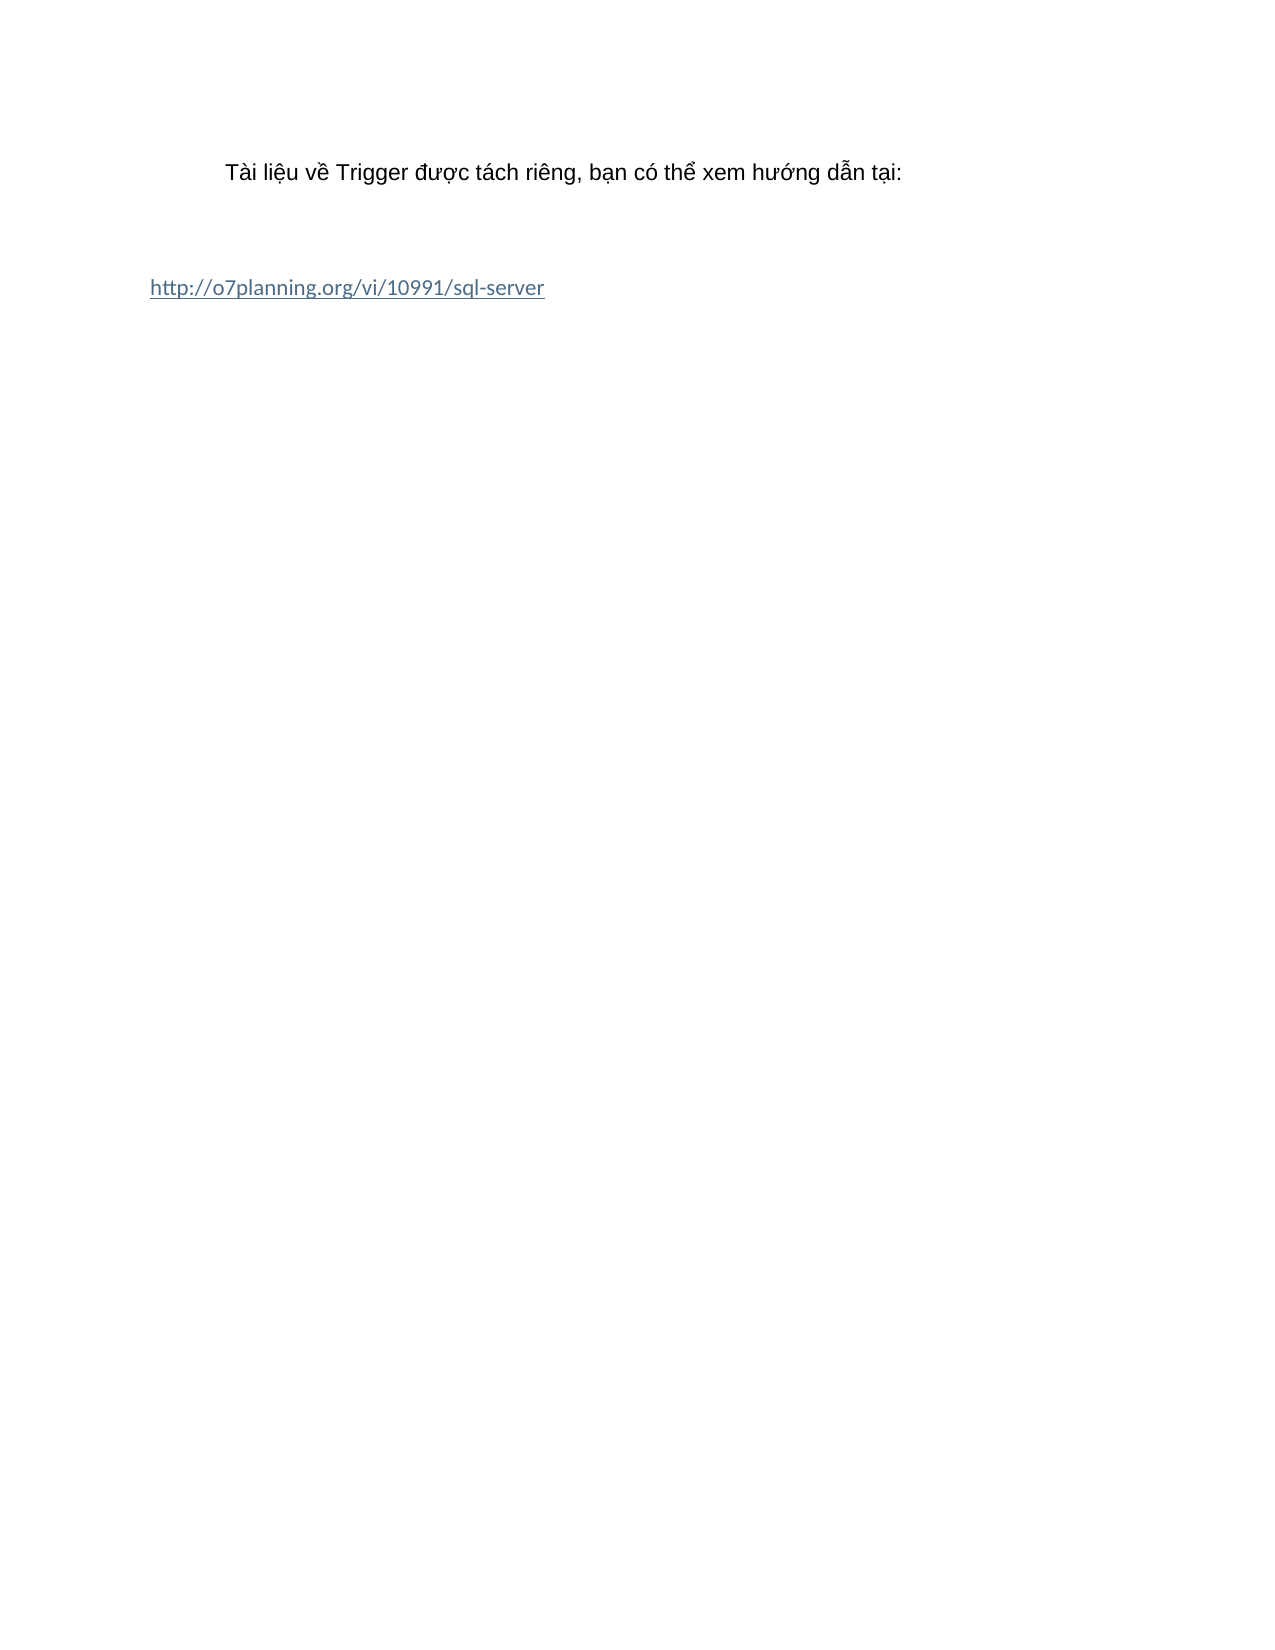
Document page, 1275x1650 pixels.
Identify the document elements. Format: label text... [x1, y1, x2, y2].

text http://o7planning.org/vi/10991/sql-server [150, 273, 1125, 302]
text Tài liệu về Trigger được tách riêng, bạn có thể xem hướng dẫn tại: [225, 150, 1125, 185]
